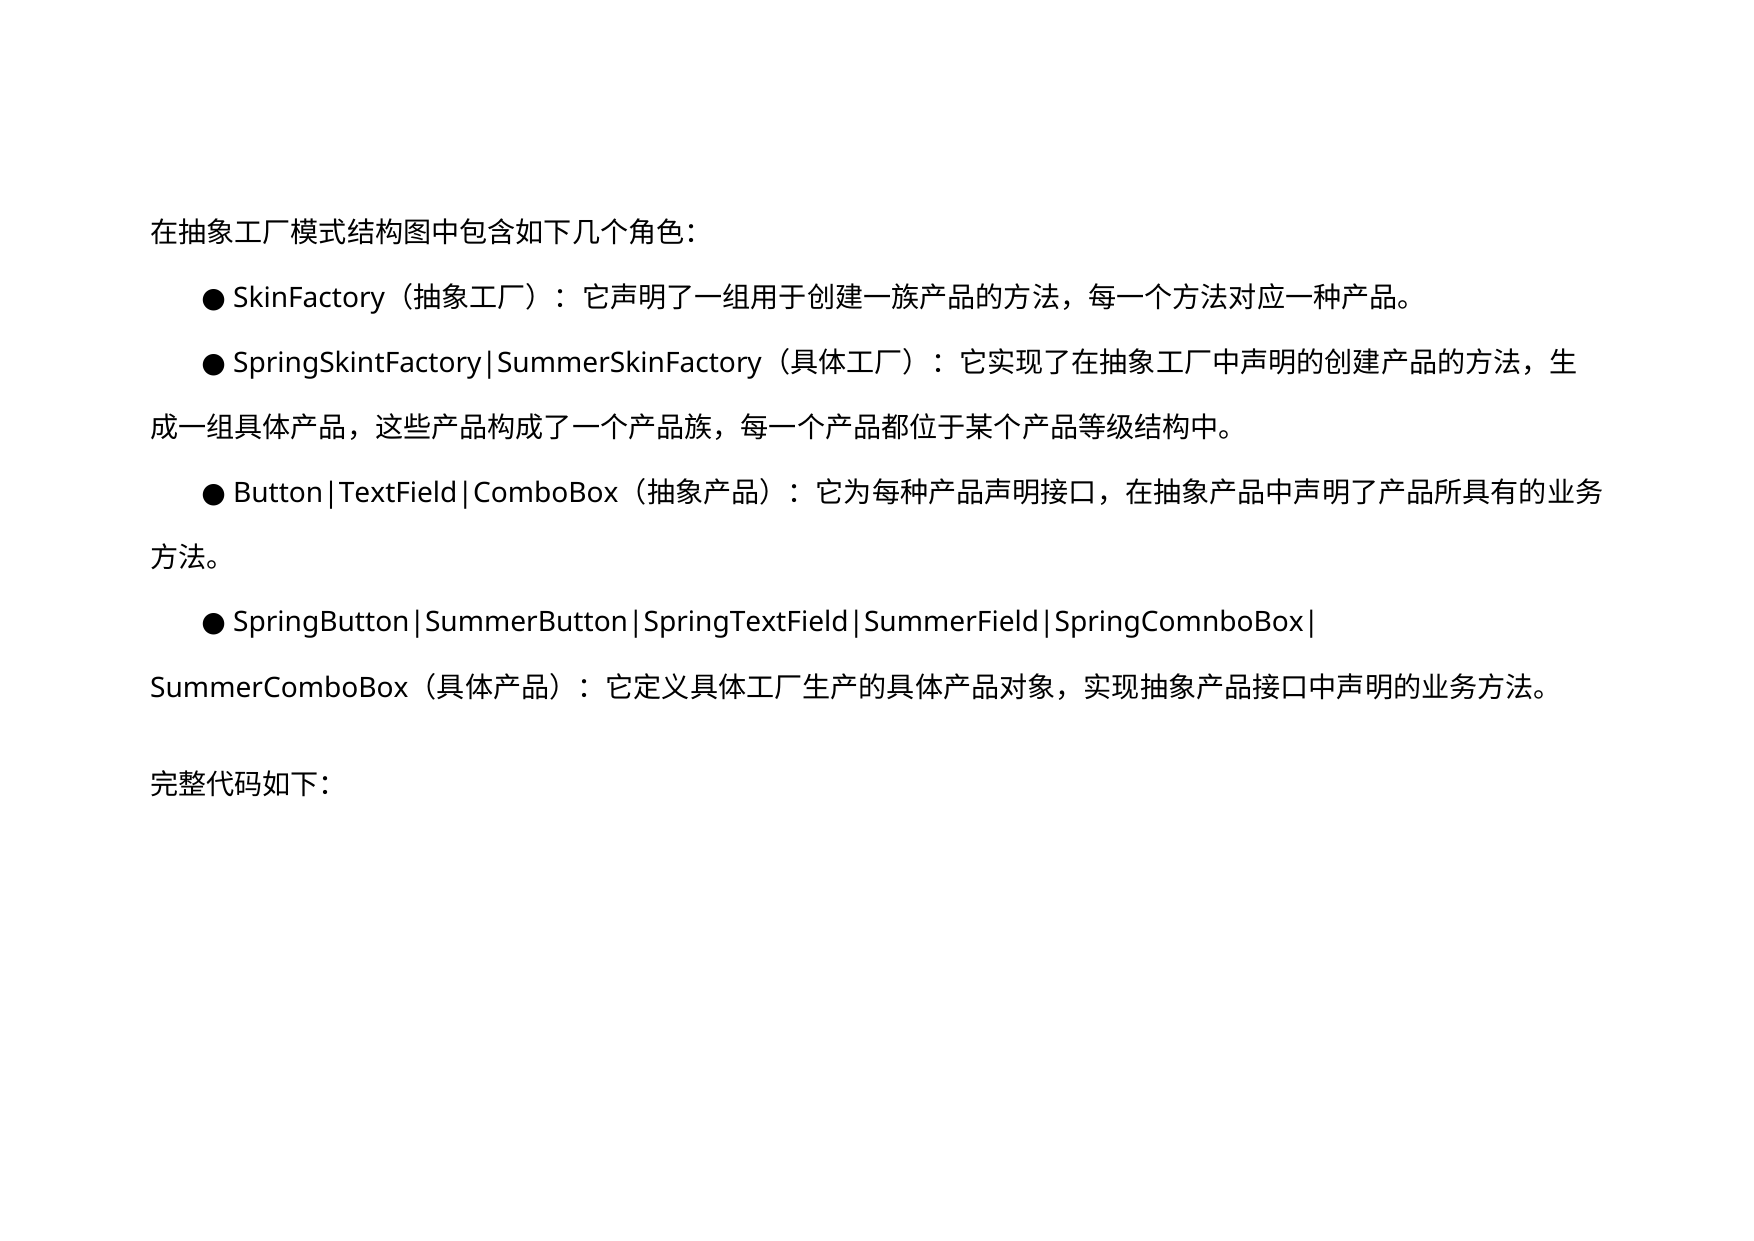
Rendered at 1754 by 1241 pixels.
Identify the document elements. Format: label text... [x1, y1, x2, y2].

text ● SpringSkintFactory|SummerSkinFactory（具体工厂）：它实现了在抽象工厂中声明的创建产品的方法，生成一组具体产品，这些产品构成了一个产品族，每一个产品都位于某个产品等级结构中。 [150, 328, 1604, 458]
text 在抽象工厂模式结构图中包含如下几个角色： [150, 198, 1604, 263]
text ● Button|TextField|ComboBox（抽象产品）：它为每种产品声明接口，在抽象产品中声明了产品所具有的业务方法。 [150, 458, 1604, 588]
text ● SkinFactory（抽象工厂）：它声明了一组用于创建一族产品的方法，每一个方法对应一种产品。 [150, 263, 1604, 328]
text ● SpringButton|SummerButton|SpringTextField|SummerField|SpringComnboBox|SummerComboBox（具体产品）：它定义具体工厂生产的具体产品对象，实现抽象产品接口中声明的业务方法。 [150, 588, 1604, 718]
text 完整代码如下： [150, 750, 1604, 815]
